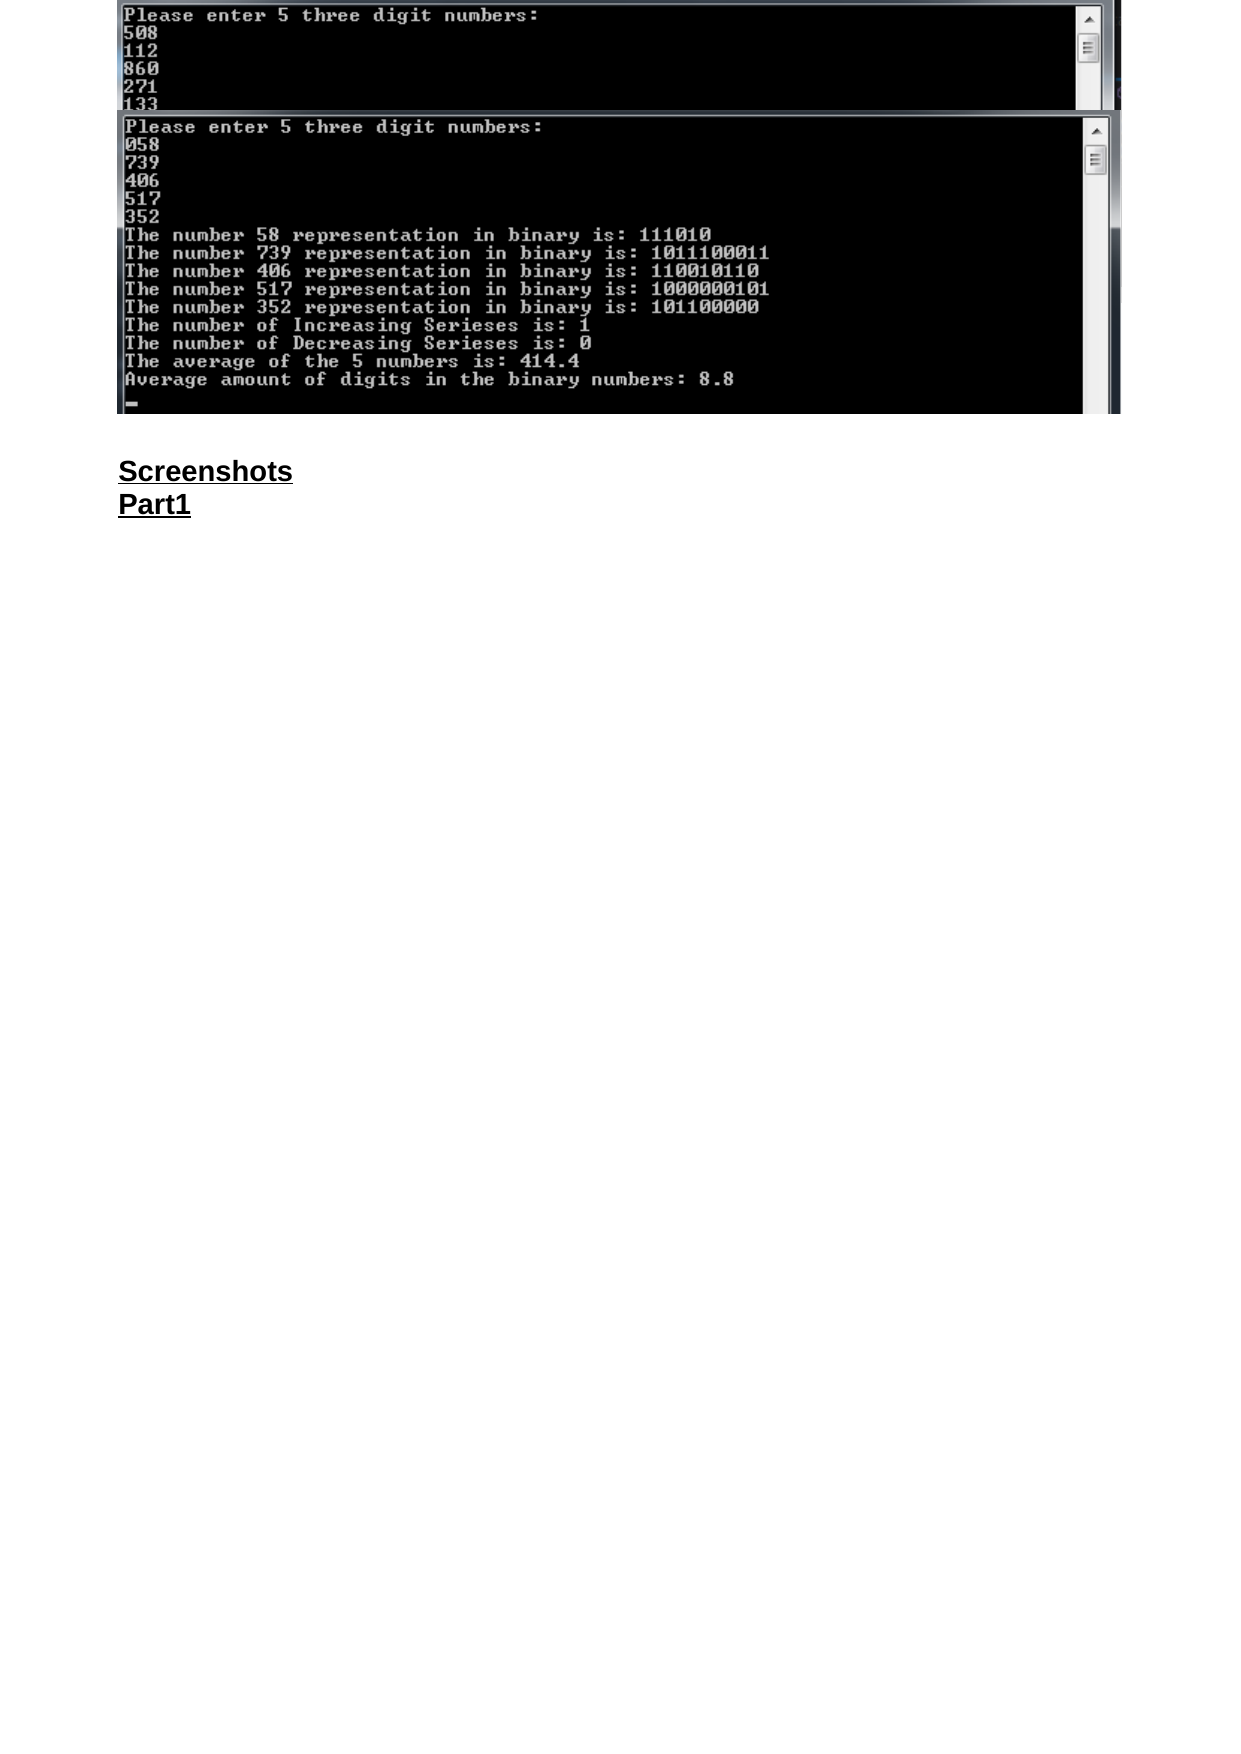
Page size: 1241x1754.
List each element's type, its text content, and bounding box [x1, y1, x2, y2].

picture [117, 0, 1122, 414]
text Part1 [118, 487, 1122, 521]
text Screenshots [118, 414, 1122, 487]
